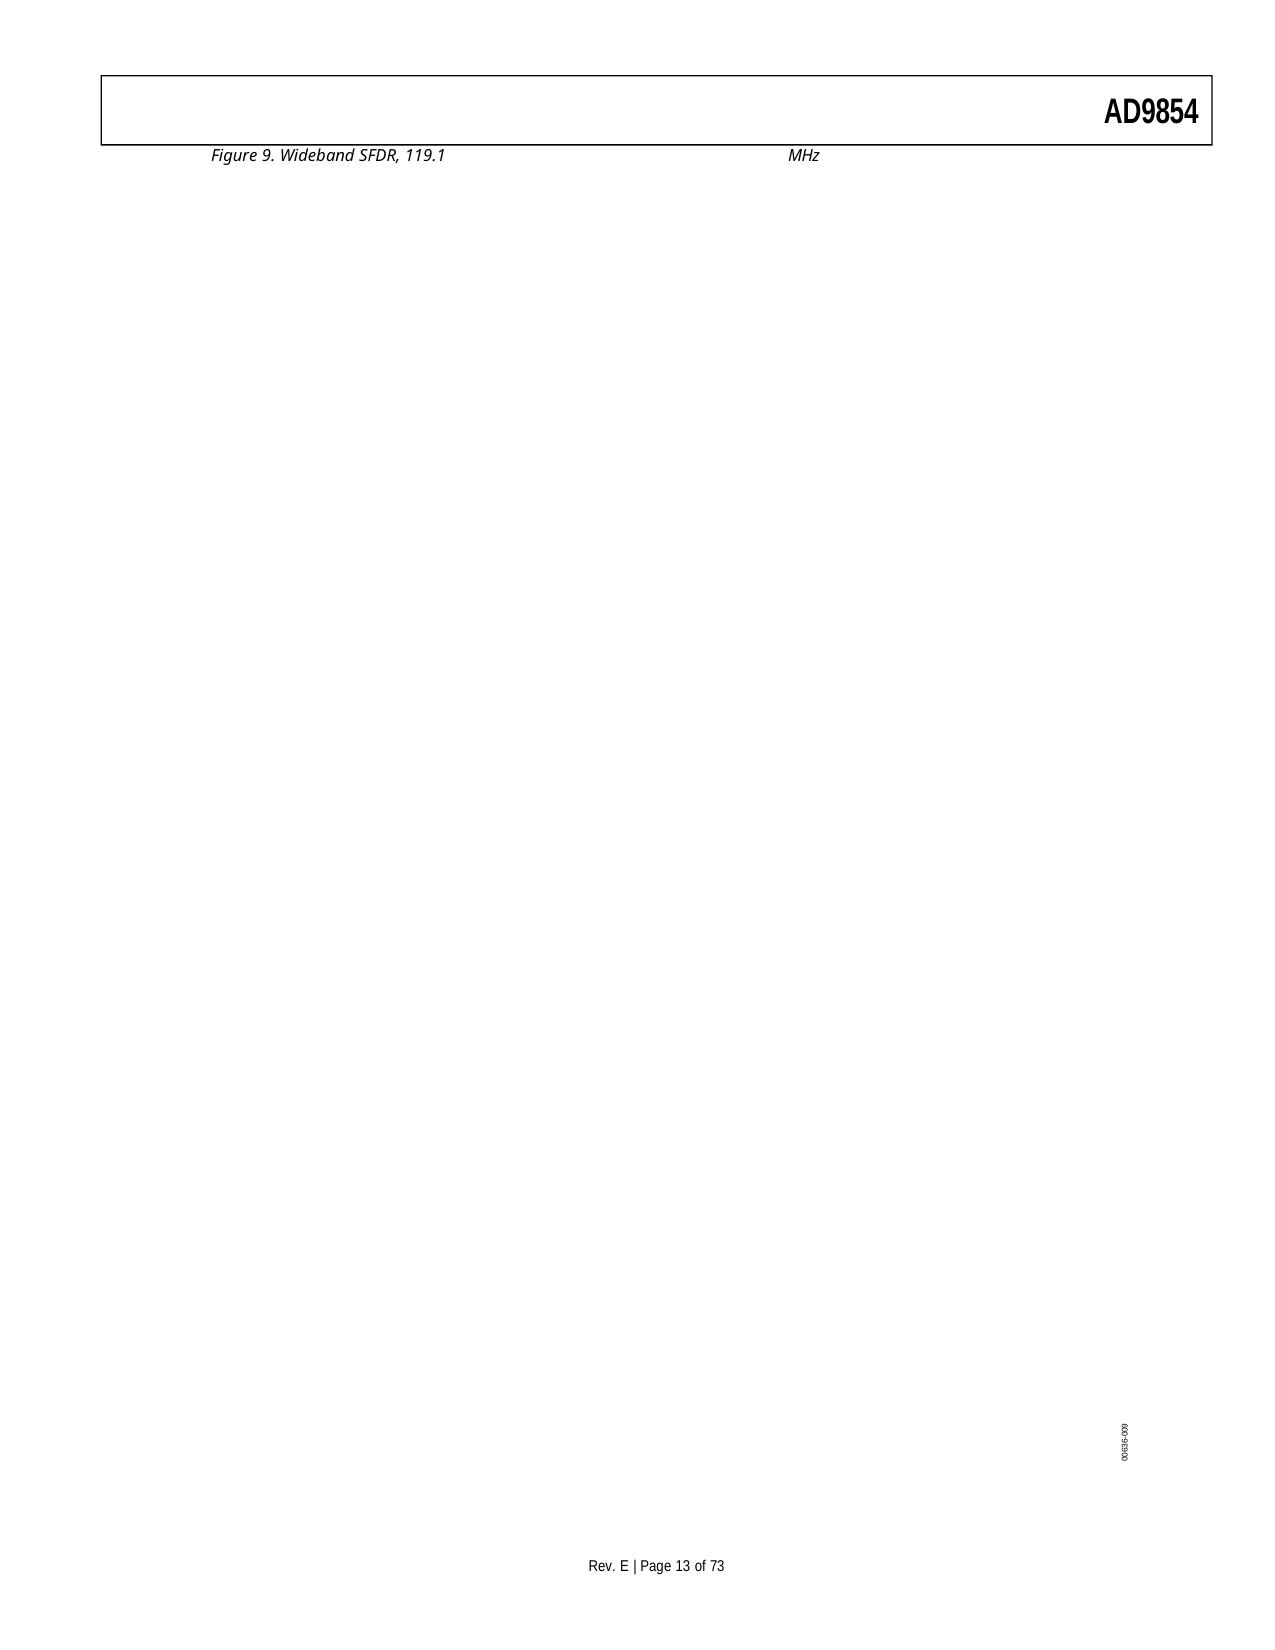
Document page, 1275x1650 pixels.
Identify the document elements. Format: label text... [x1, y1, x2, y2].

text Figure 9. Wideband SFDR, 119.1 MHz [788, 144, 1223, 166]
text Figure 9. Wideband SFDR, 119.1 MHz [211, 144, 449, 166]
